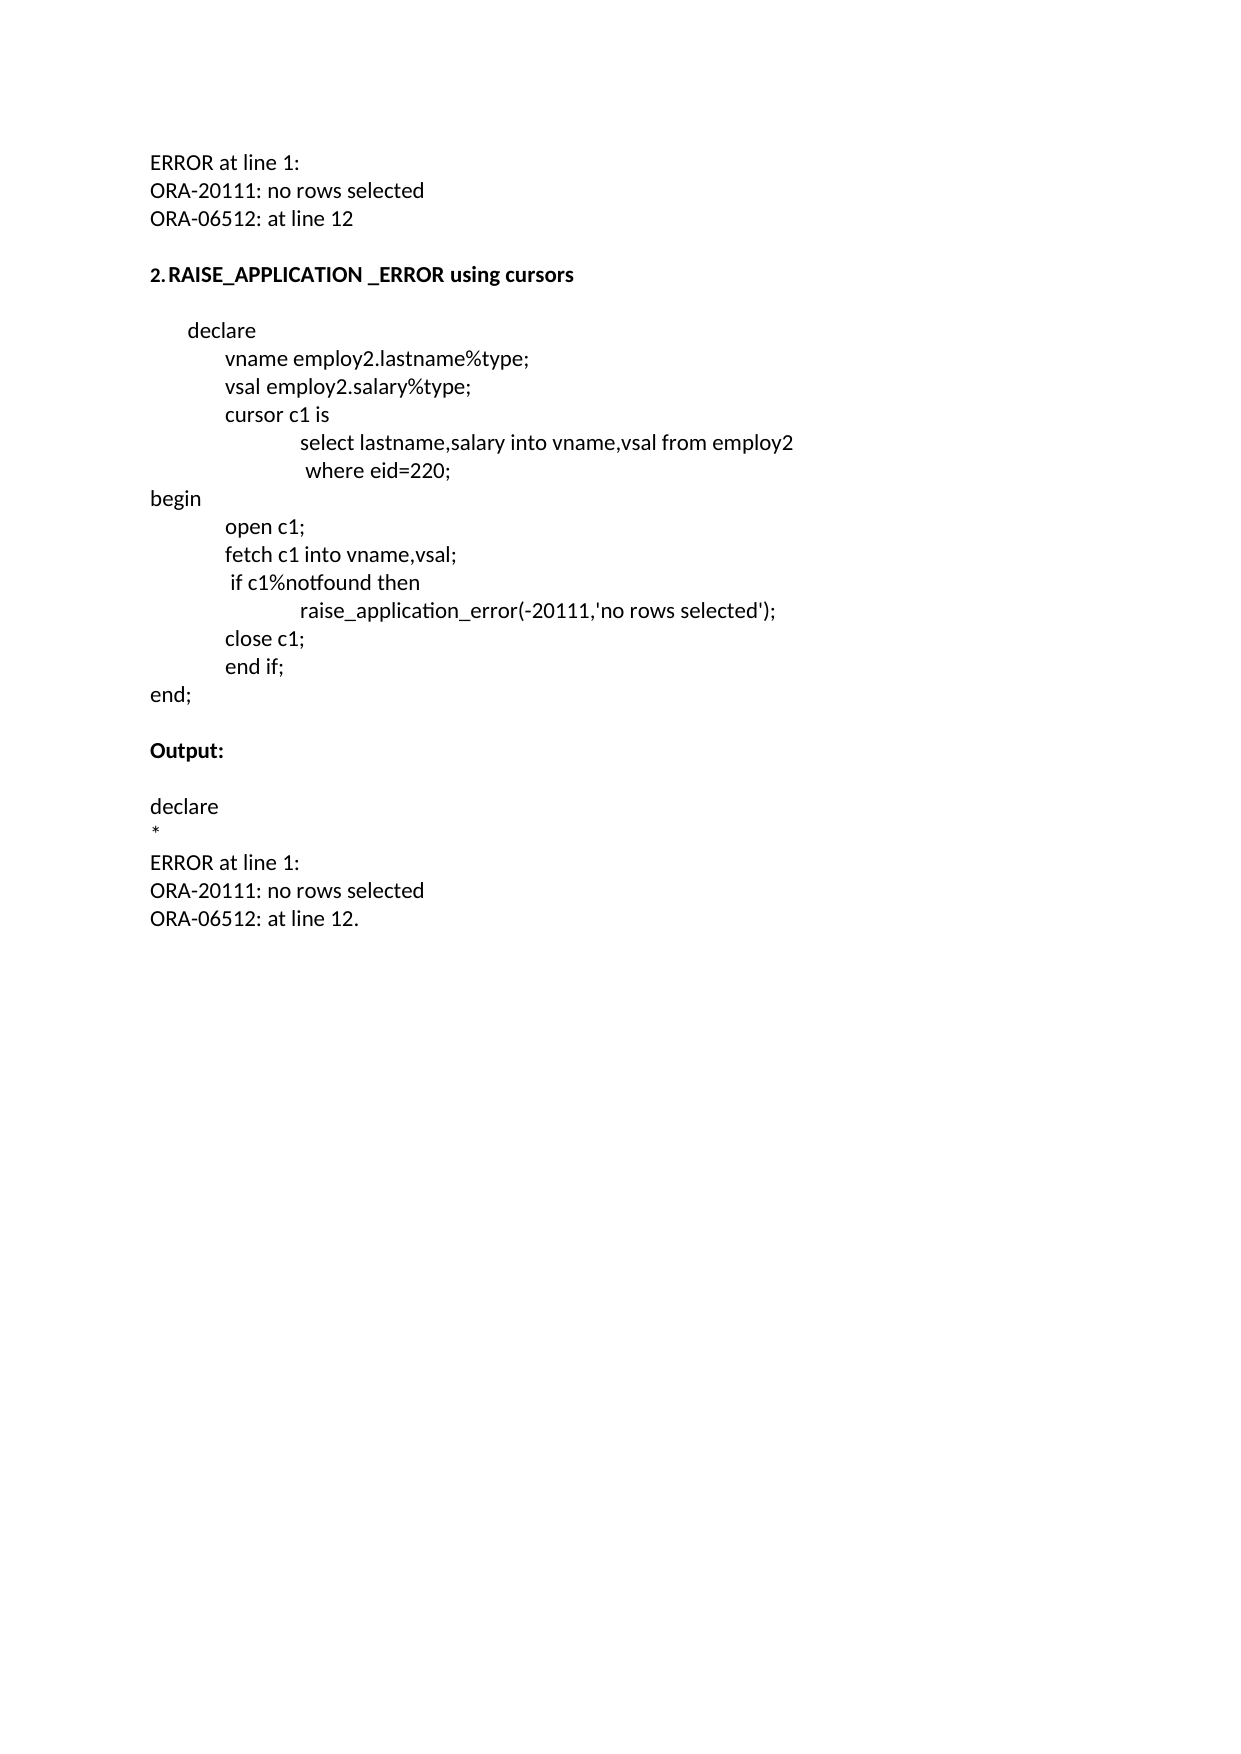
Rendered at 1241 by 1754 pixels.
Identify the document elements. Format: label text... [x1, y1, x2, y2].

text declare [150, 792, 1169, 820]
text open c1; [227, 512, 1169, 540]
text raise_application_error(-20111,'no rows selected'); close c1; [227, 596, 778, 652]
text ORA-20111: no rows selected ORA-06512: at line 12 [150, 176, 425, 232]
text end if; [227, 652, 1169, 680]
text ORA-20111: no rows selected ORA-06512: at line 12. [150, 876, 425, 932]
text declare [187, 316, 1169, 344]
text fetch c1 into vname,vsal; if c1%notfound then [227, 540, 459, 596]
text end; [150, 680, 224, 708]
text vname employ2.lastname%type; vsal employ2.salary%type; cursor c1 is [225, 344, 530, 428]
text select lastname,salary into vname,vsal from employ2 where eid=220; [300, 428, 796, 484]
text ERROR at line 1: [150, 848, 1169, 876]
list RAISE_APPLICATION _ERROR using cursors [150, 260, 1169, 288]
text * [150, 820, 1169, 848]
text ERROR at line 1: [150, 148, 1169, 176]
text Output: [150, 736, 224, 764]
text begin [150, 484, 224, 512]
